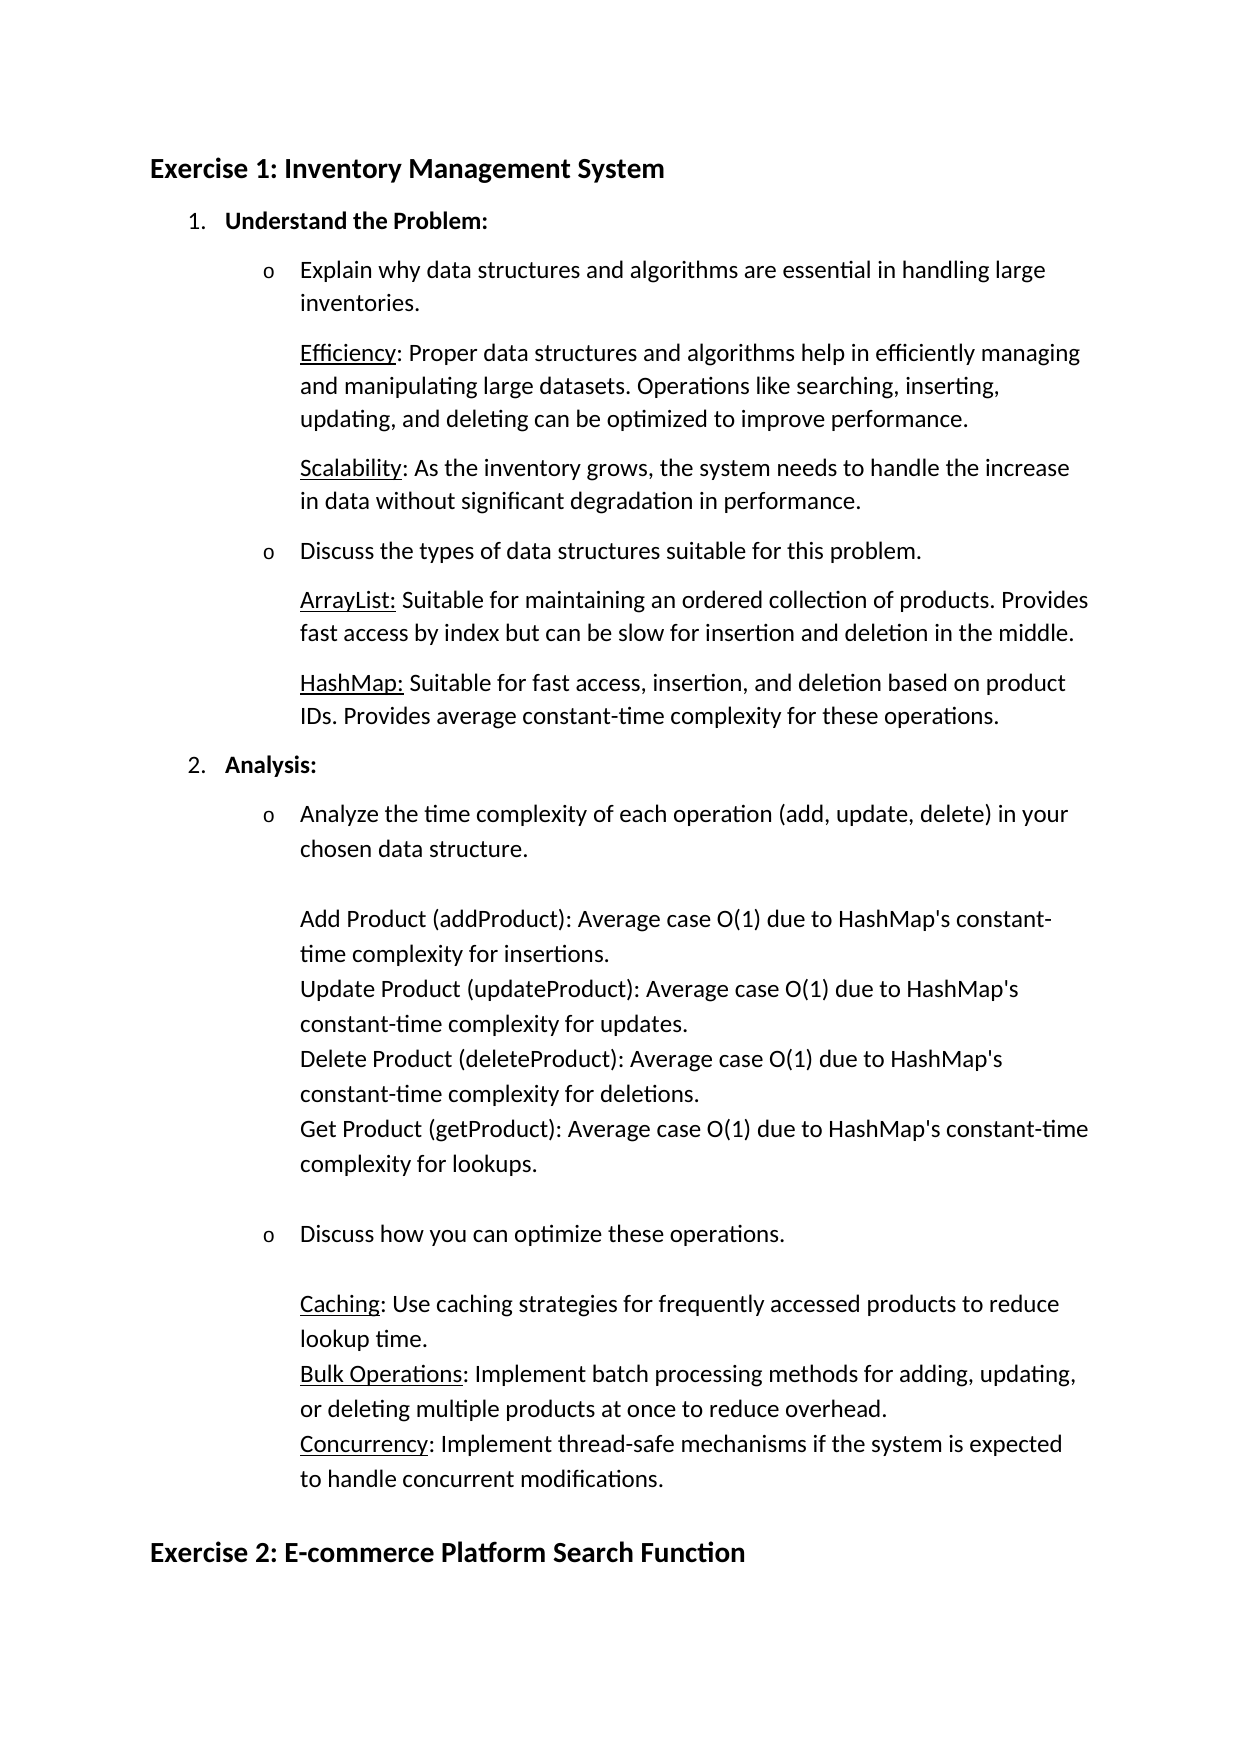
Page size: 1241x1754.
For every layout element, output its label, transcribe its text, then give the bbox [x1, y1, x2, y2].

list Analysis: [187, 750, 1090, 780]
text Caching: Use caching strategies for frequently accessed products to reduce lookup time. [300, 1289, 1090, 1354]
text Scalability: As the inventory grows, the system needs to handle the increase in data without significant degradation in performance. [300, 453, 1090, 516]
text Concurrency: Implement thread-safe mechanisms if the system is expected to handle concurrent modifications. [300, 1429, 1090, 1494]
list Analyze the time complexity of each operation (add, update, delete) in your chosen data structure. [262, 799, 1090, 864]
text Exercise 2: E-commerce Platform Search Function [150, 1534, 1090, 1569]
text Efficiency: Proper data structures and algorithms help in efficiently managing and manipulating large datasets. Operations like searching, inserting, updating, and deleting can be optimized to improve performance. [300, 337, 1090, 433]
text ArrayList: Suitable for maintaining an ordered collection of products. Provides fast access by index but can be slow for insertion and deletion in the middle. [300, 585, 1090, 648]
list Discuss the types of data structures suitable for this problem. [262, 535, 1090, 566]
text Get Product (getProduct): Average case O(1) due to HashMap's constant-time complexity for lookups. [300, 1114, 1090, 1179]
text Update Product (updateProduct): Average case O(1) due to HashMap's constant-time complexity for updates. [300, 974, 1090, 1039]
text Add Product (addProduct): Average case O(1) due to HashMap's constant-time complexity for insertions. [300, 904, 1090, 969]
text Exercise 1: Inventory Management System [150, 150, 1090, 186]
list Understand the Problem: [187, 205, 1090, 236]
text Bulk Operations: Implement batch processing methods for adding, updating, or deleting multiple products at once to reduce overhead. [300, 1359, 1090, 1424]
list Discuss how you can optimize these operations. [262, 1219, 1090, 1249]
text Delete Product (deleteProduct): Average case O(1) due to HashMap's constant-time complexity for deletions. [300, 1044, 1090, 1109]
list Explain why data structures and algorithms are essential in handling large inventories. [262, 255, 1090, 318]
text HashMap: Suitable for fast access, insertion, and deletion based on product IDs. Provides average constant-time complexity for these operations. [300, 667, 1090, 731]
